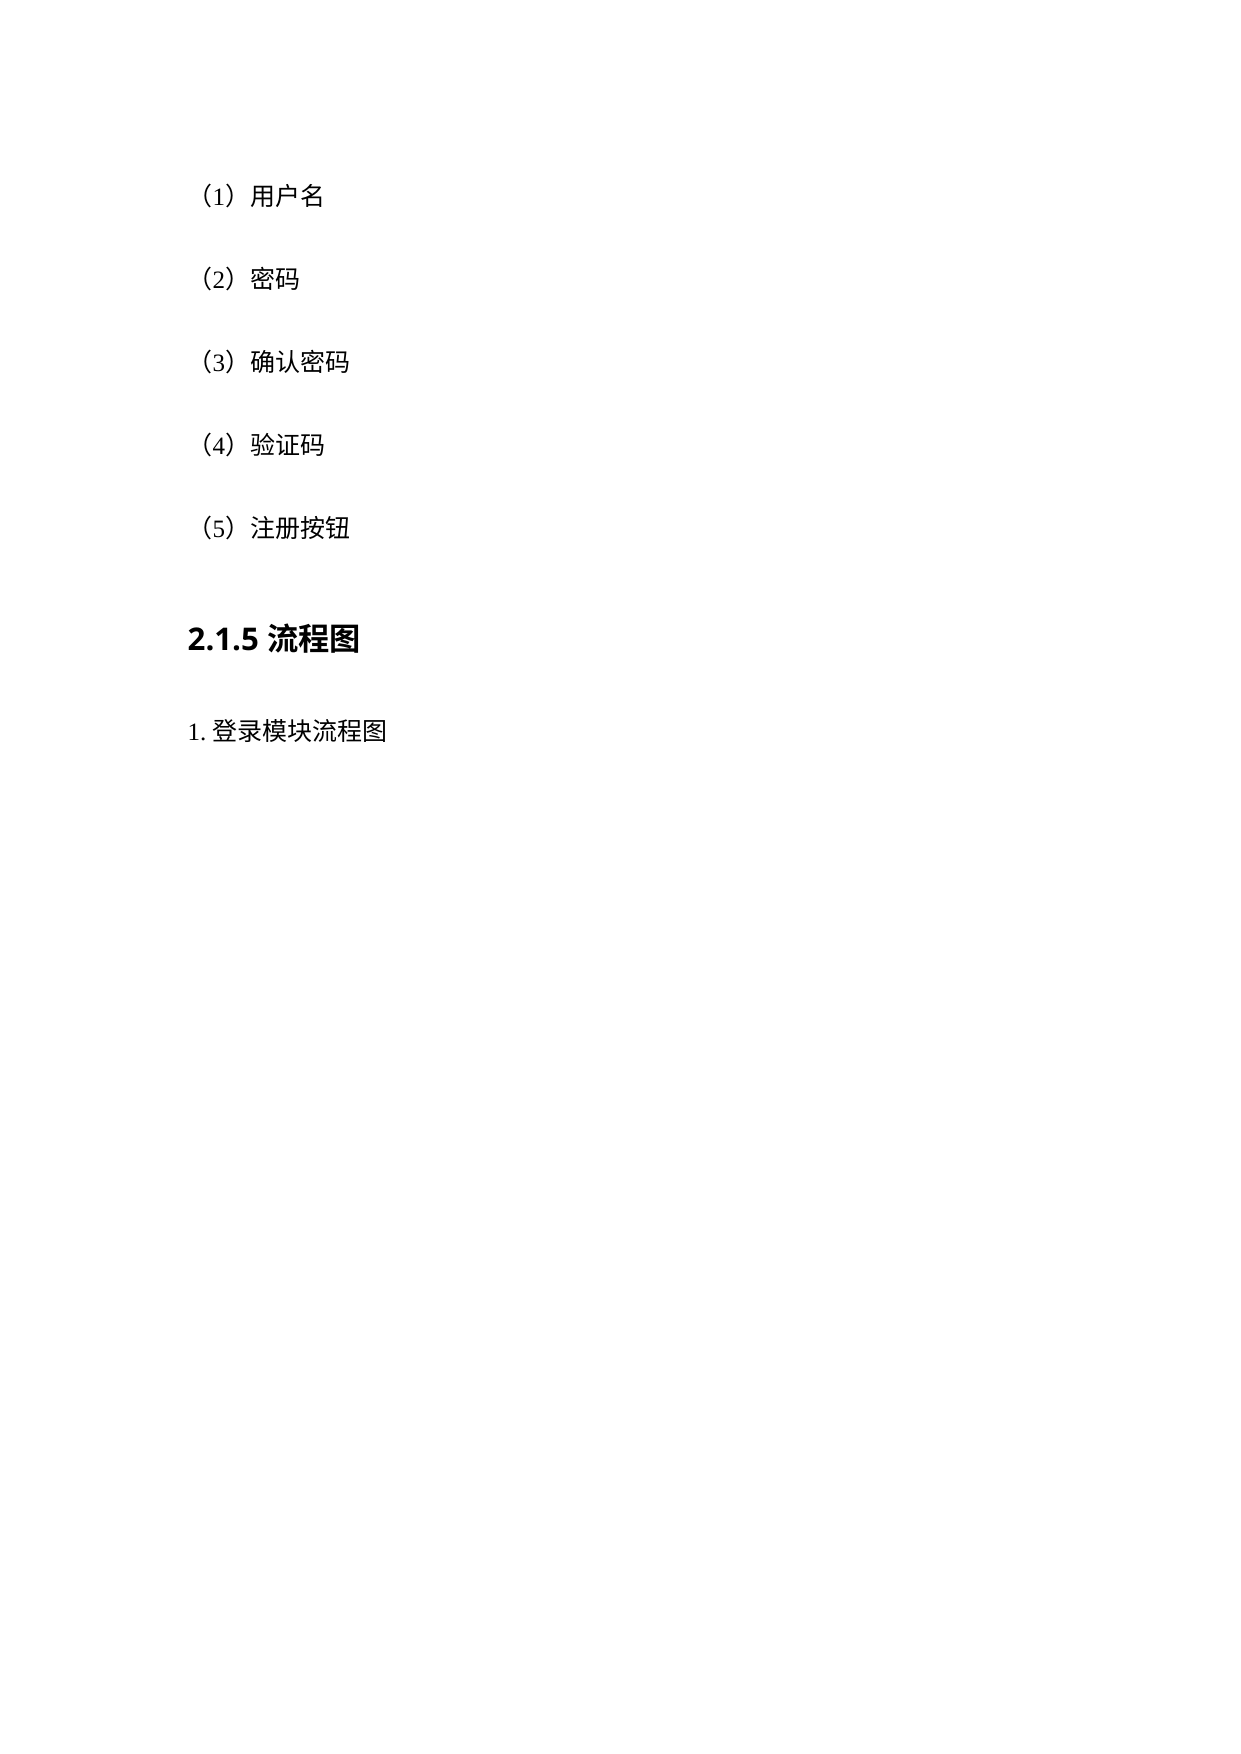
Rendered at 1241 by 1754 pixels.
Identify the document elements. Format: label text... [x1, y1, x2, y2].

list 登录模块流程图 [187, 697, 1053, 762]
subtitle 2.1.5 流程图 [187, 605, 1053, 670]
list 用户名 [187, 162, 1053, 227]
list 确认密码 [187, 328, 1053, 393]
list 验证码 [187, 411, 1053, 476]
list 注册按钮 [187, 494, 1053, 559]
list 密码 [187, 245, 1053, 310]
